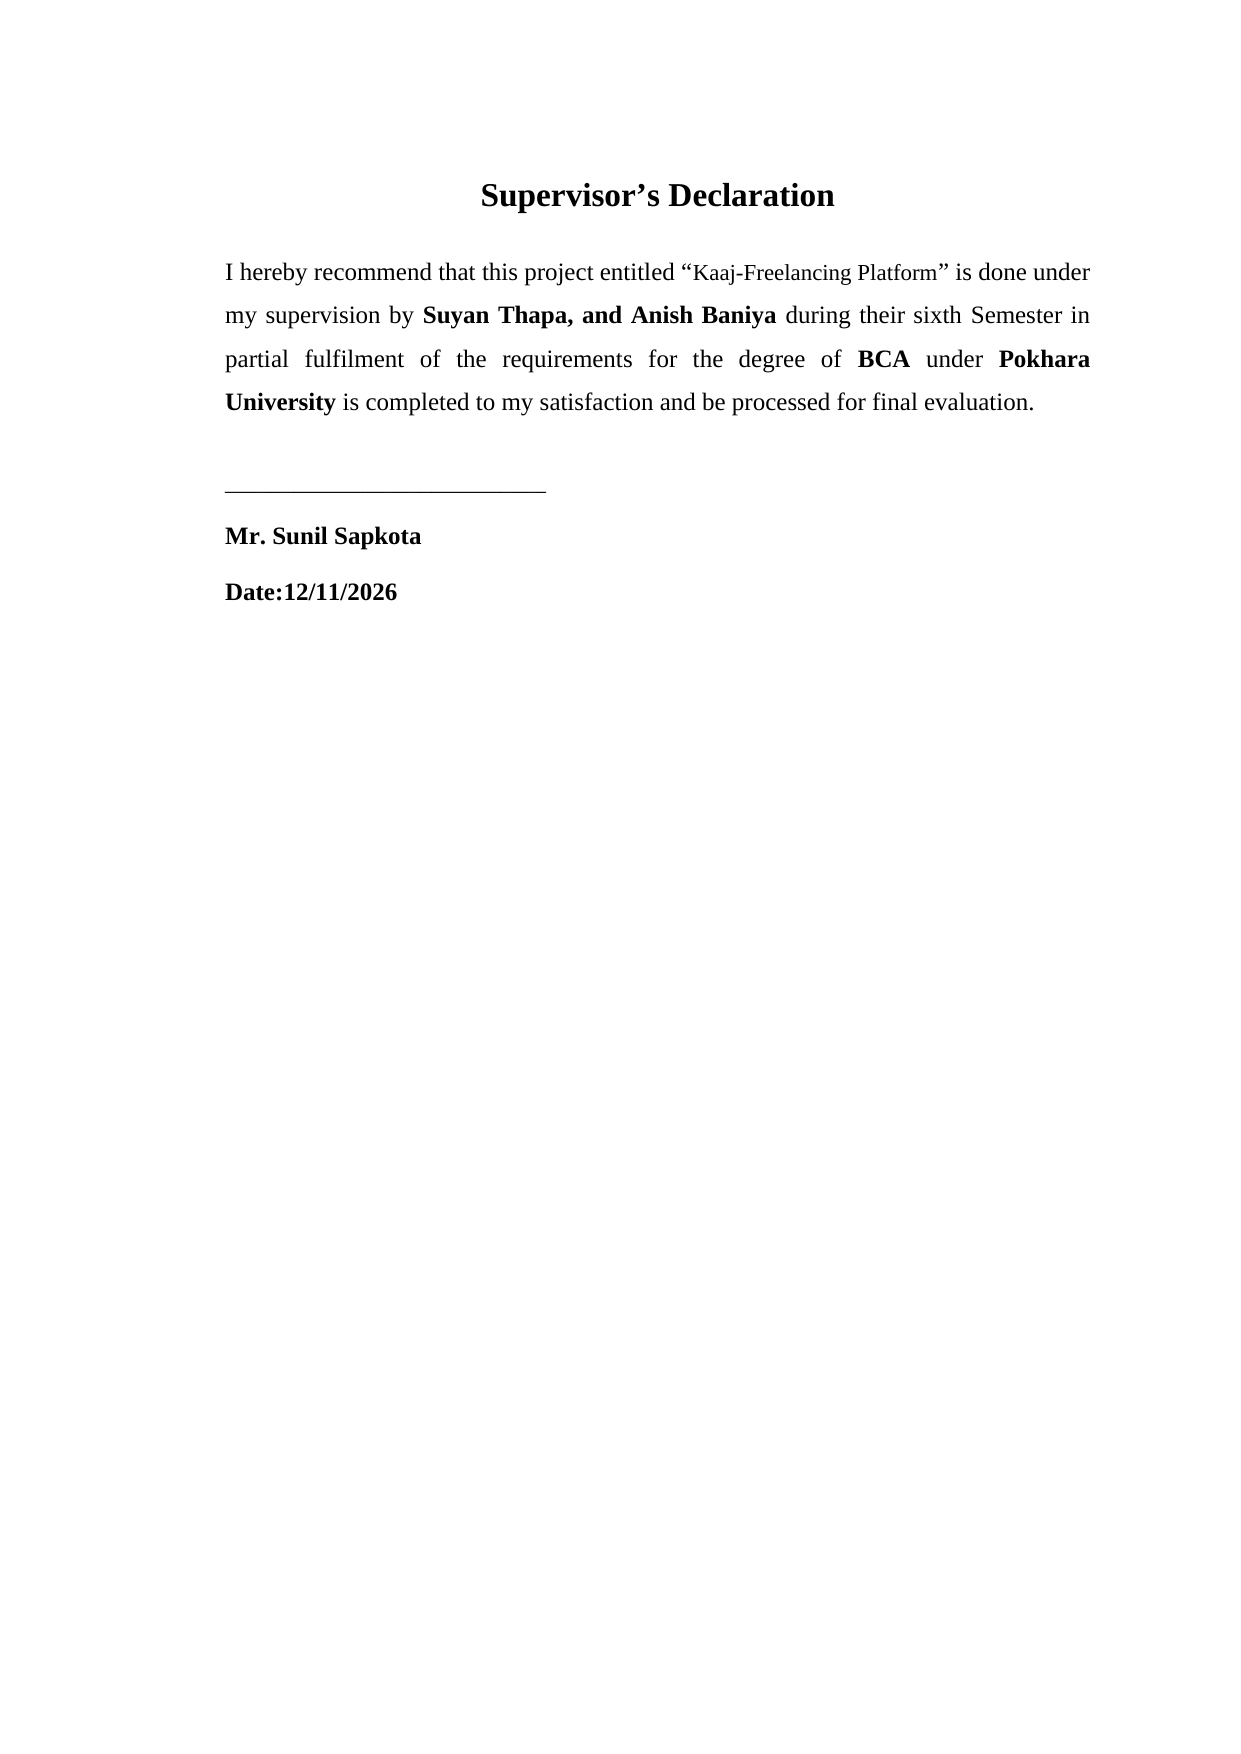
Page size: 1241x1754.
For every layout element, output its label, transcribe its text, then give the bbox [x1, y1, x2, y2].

text ____________________________ [225, 469, 1090, 496]
text Mr. Sunil Sapkota [225, 521, 1090, 550]
subtitle Supervisor’s Declaration [225, 175, 1090, 213]
text I hereby recommend that this project entitled “” is done under my supervision by Suyan Thapa, and Anish Baniya during their sixth Semester in partial fulfilment of the requirements for the degree of BCA under Pokhara University is completed to my satisfaction and be processed for final evaluation. [225, 257, 1090, 416]
text Date:14/02/2025 [225, 577, 1090, 606]
